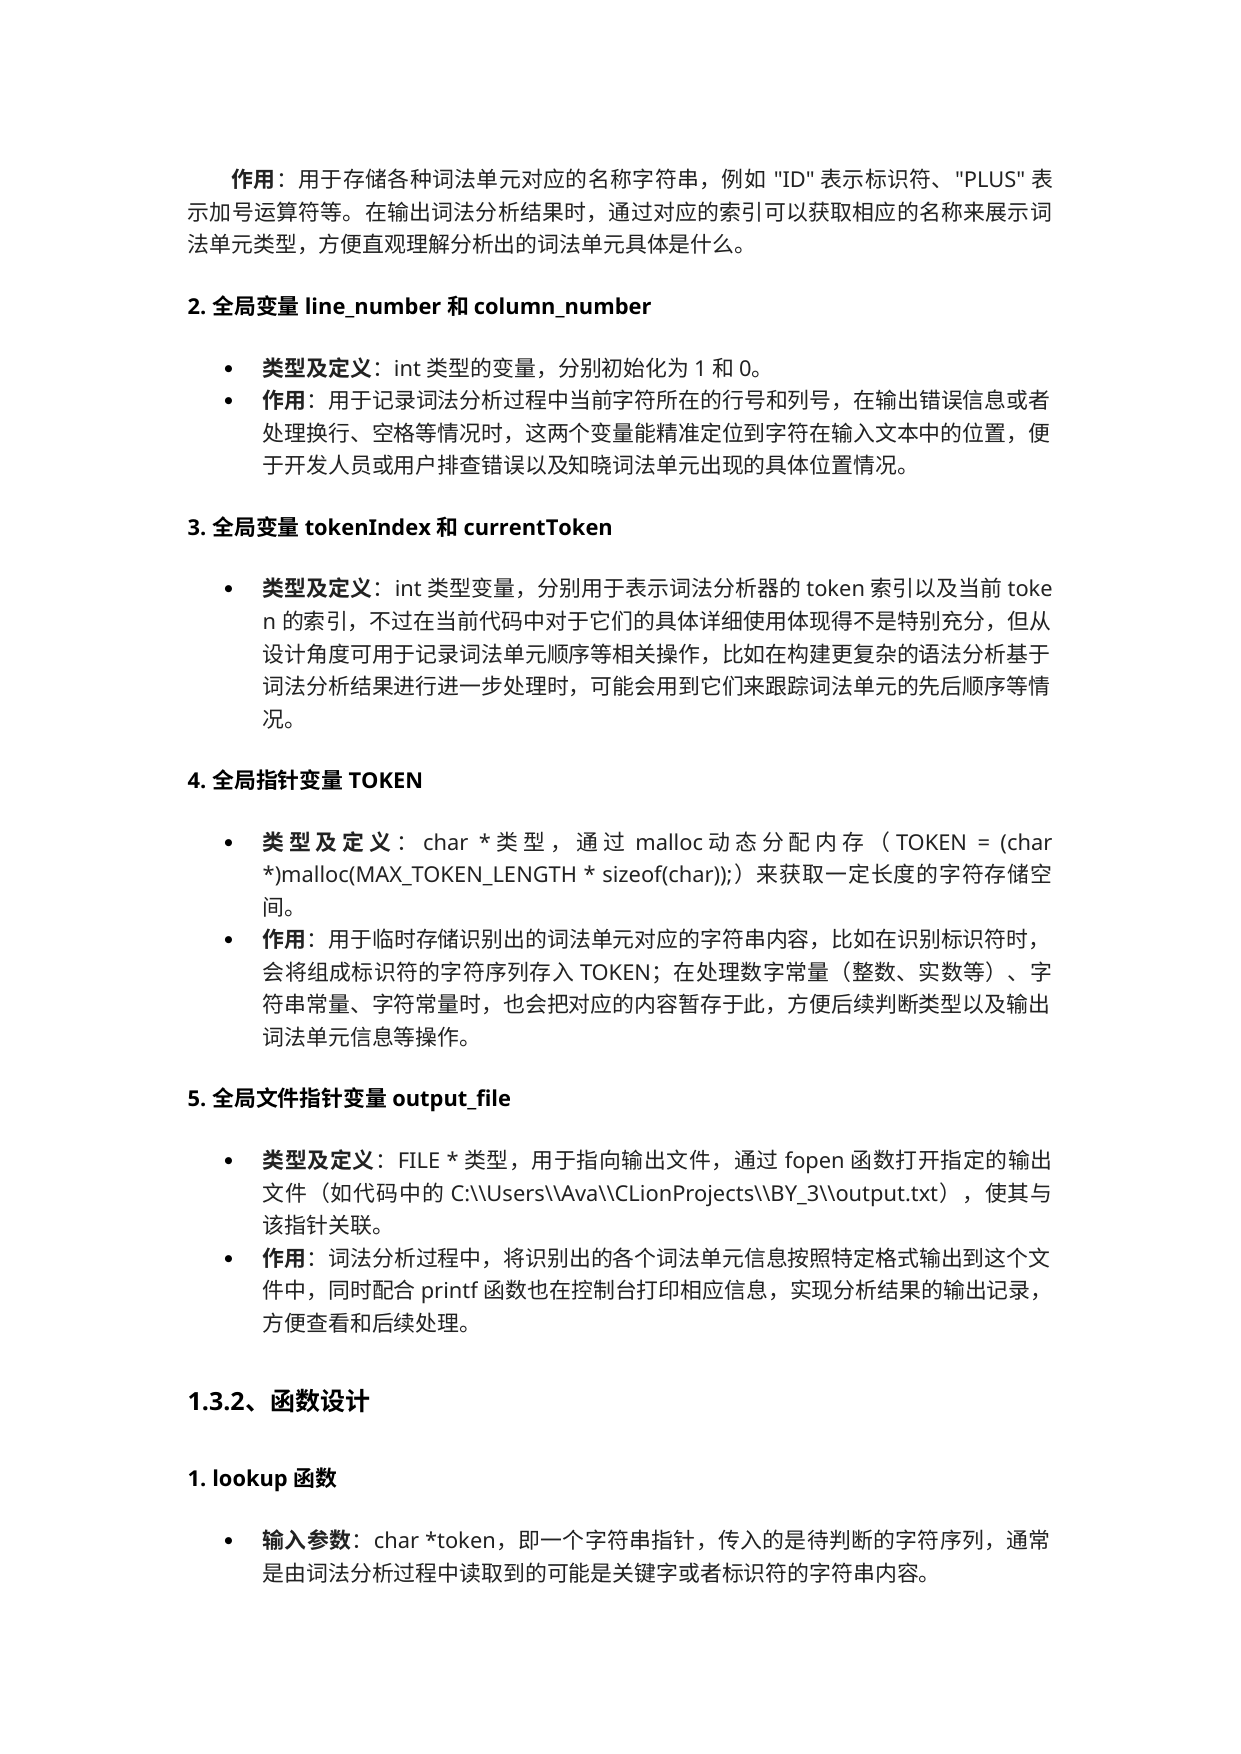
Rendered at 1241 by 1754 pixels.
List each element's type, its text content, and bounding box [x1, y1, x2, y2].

list 作用：用于记录词法分析过程中当前字符所在的行号和列号，在输出错误信息或者处理换行、空格等情况时，这两个变量能精准定位到字符在输入文本中的位置，便于开发人员或用户排查错误以及知晓词法单元出现的具体位置情况。 [225, 383, 1053, 480]
subtitle 3. 全局变量 tokenIndex 和 currentToken [187, 509, 1053, 542]
subtitle 1. lookup 函数 [187, 1461, 1053, 1494]
list 输入参数：char *token，即一个字符串指针，传入的是待判断的字符序列，通常是由词法分析过程中读取到的可能是关键字或者标识符的字符串内容。 [225, 1523, 1053, 1588]
list 作用：用于存储各种词法单元对应的名称字符串，例如 "ID" 表示标识符、"PLUS" 表示加号运算符等。在输出词法分析结果时，通过对应的索引可以获取相应的名称来展示词法单元类型，方便直观理解分析出的词法单元具体是什么。 [187, 162, 1053, 259]
list 作用：用于临时存储识别出的词法单元对应的字符串内容，比如在识别标识符时，会将组成标识符的字符序列存入 TOKEN；在处理数字常量（整数、实数等）、字符串常量、字符常量时，也会把对应的内容暂存于此，方便后续判断类型以及输出词法单元信息等操作。 [225, 922, 1053, 1052]
subtitle 4. 全局指针变量 TOKEN [348, 763, 1053, 795]
list 类型及定义：int 类型变量，分别用于表示词法分析器的 token 索引以及当前 token 的索引，不过在当前代码中对于它们的具体详细使用体现得不是特别充分，但从设计角度可用于记录词法单元顺序等相关操作，比如在构建更复杂的语法分析基于词法分析结果进行进一步处理时，可能会用到它们来跟踪词法单元的先后顺序等情况。 [225, 571, 1053, 734]
list 类型及定义：FILE * 类型，用于指向输出文件，通过 fopen 函数打开指定的输出文件（如代码中的 C:\\Users\\Ava\\CLionProjects\\BY_3\\output.txt），使其与该指针关联。 [225, 1143, 1053, 1240]
list 类型及定义：int 类型的变量，分别初始化为 1 和 0。 [225, 350, 1053, 383]
subtitle 2. 全局变量 line_number 和 column_number [474, 289, 1053, 321]
subtitle 1.3.2、函数设计 [187, 1367, 1053, 1432]
list 类型及定义：char * 类型，通过 malloc 动态分配内存（TOKEN = (char *)malloc(MAX_TOKEN_LENGTH * sizeof(char));）来获取一定长度的字符存储空间。 [225, 824, 1053, 922]
subtitle 5. 全局文件指针变量 output_file [187, 1081, 1053, 1114]
list 作用：词法分析过程中，将识别出的各个词法单元信息按照特定格式输出到这个文件中，同时配合 printf 函数也在控制台打印相应信息，实现分析结果的输出记录，方便查看和后续处理。 [225, 1240, 1053, 1338]
